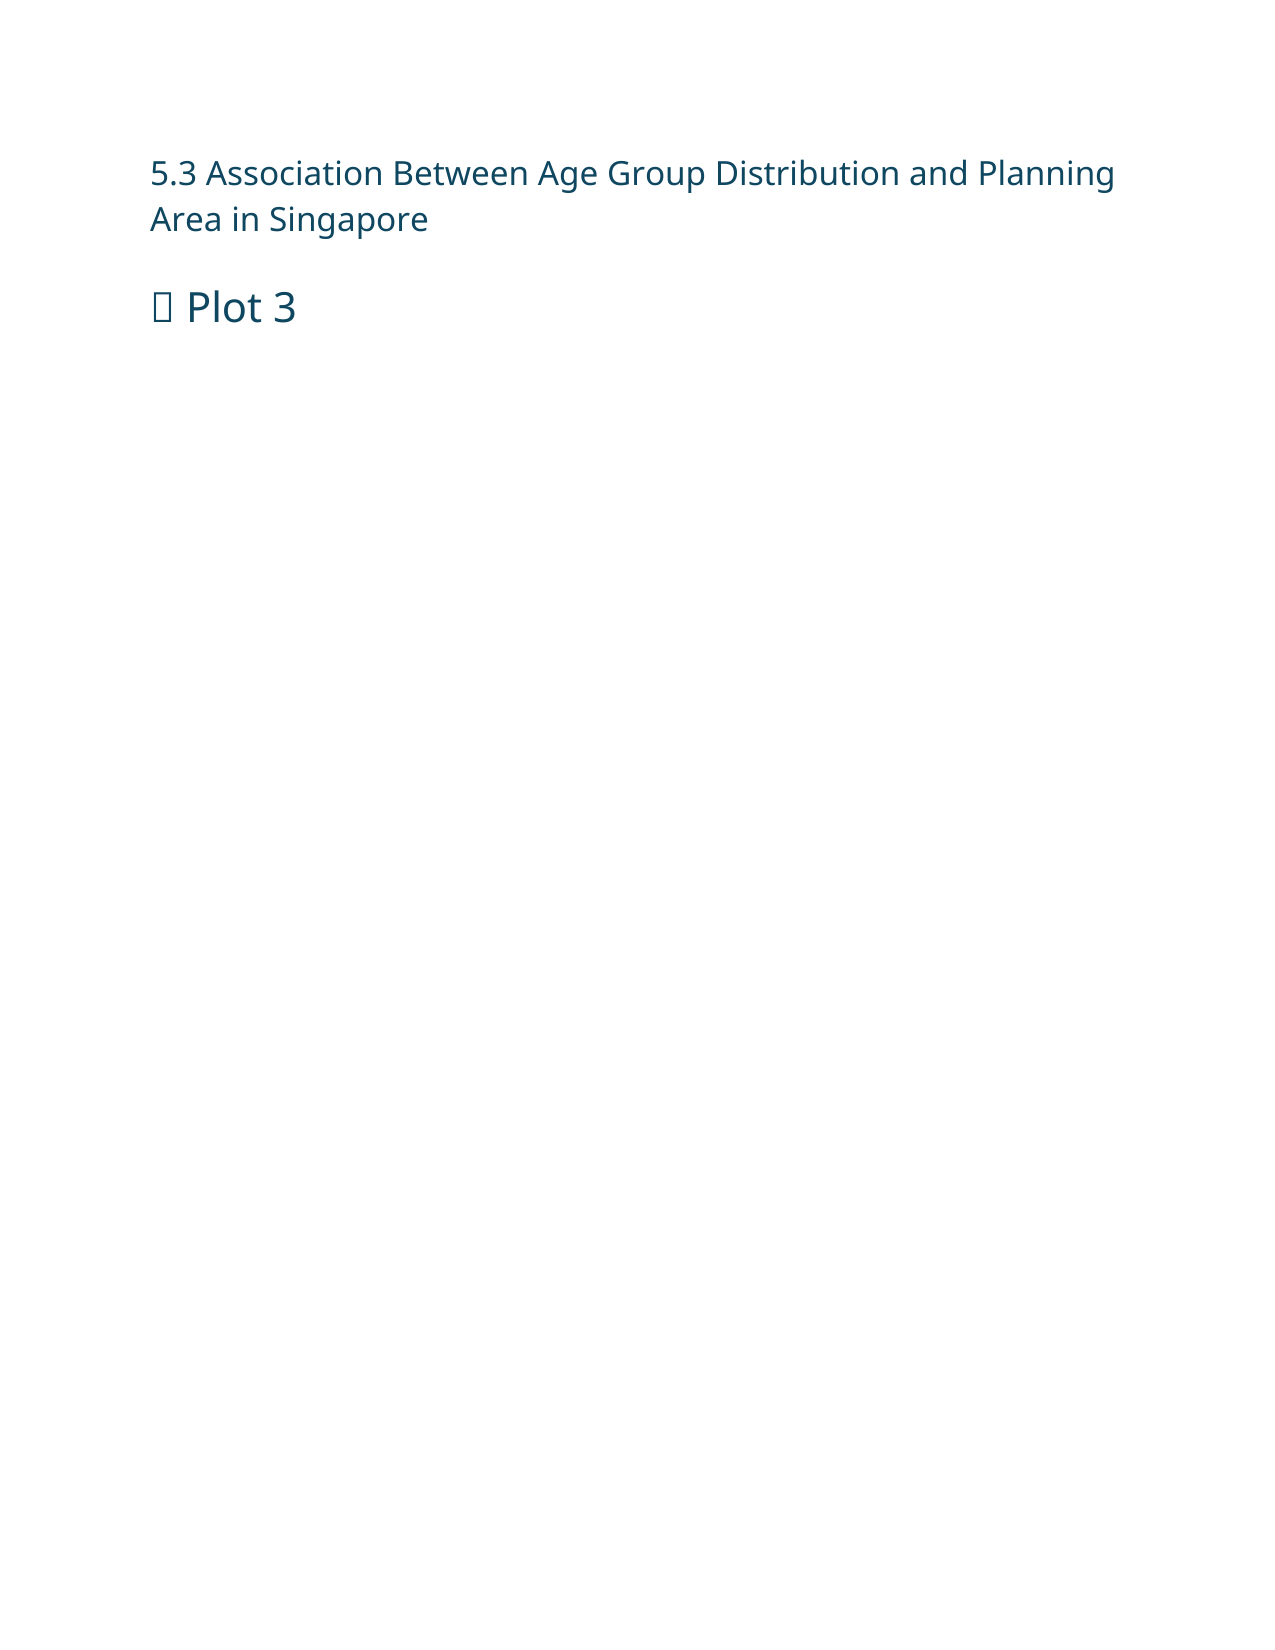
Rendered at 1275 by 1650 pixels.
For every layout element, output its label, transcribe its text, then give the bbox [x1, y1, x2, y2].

subtitle 5.3 Association Between Age Group Distribution and Planning Area in Singapore [150, 150, 1125, 241]
subtitle 🎀 Plot 3 [150, 278, 1125, 335]
